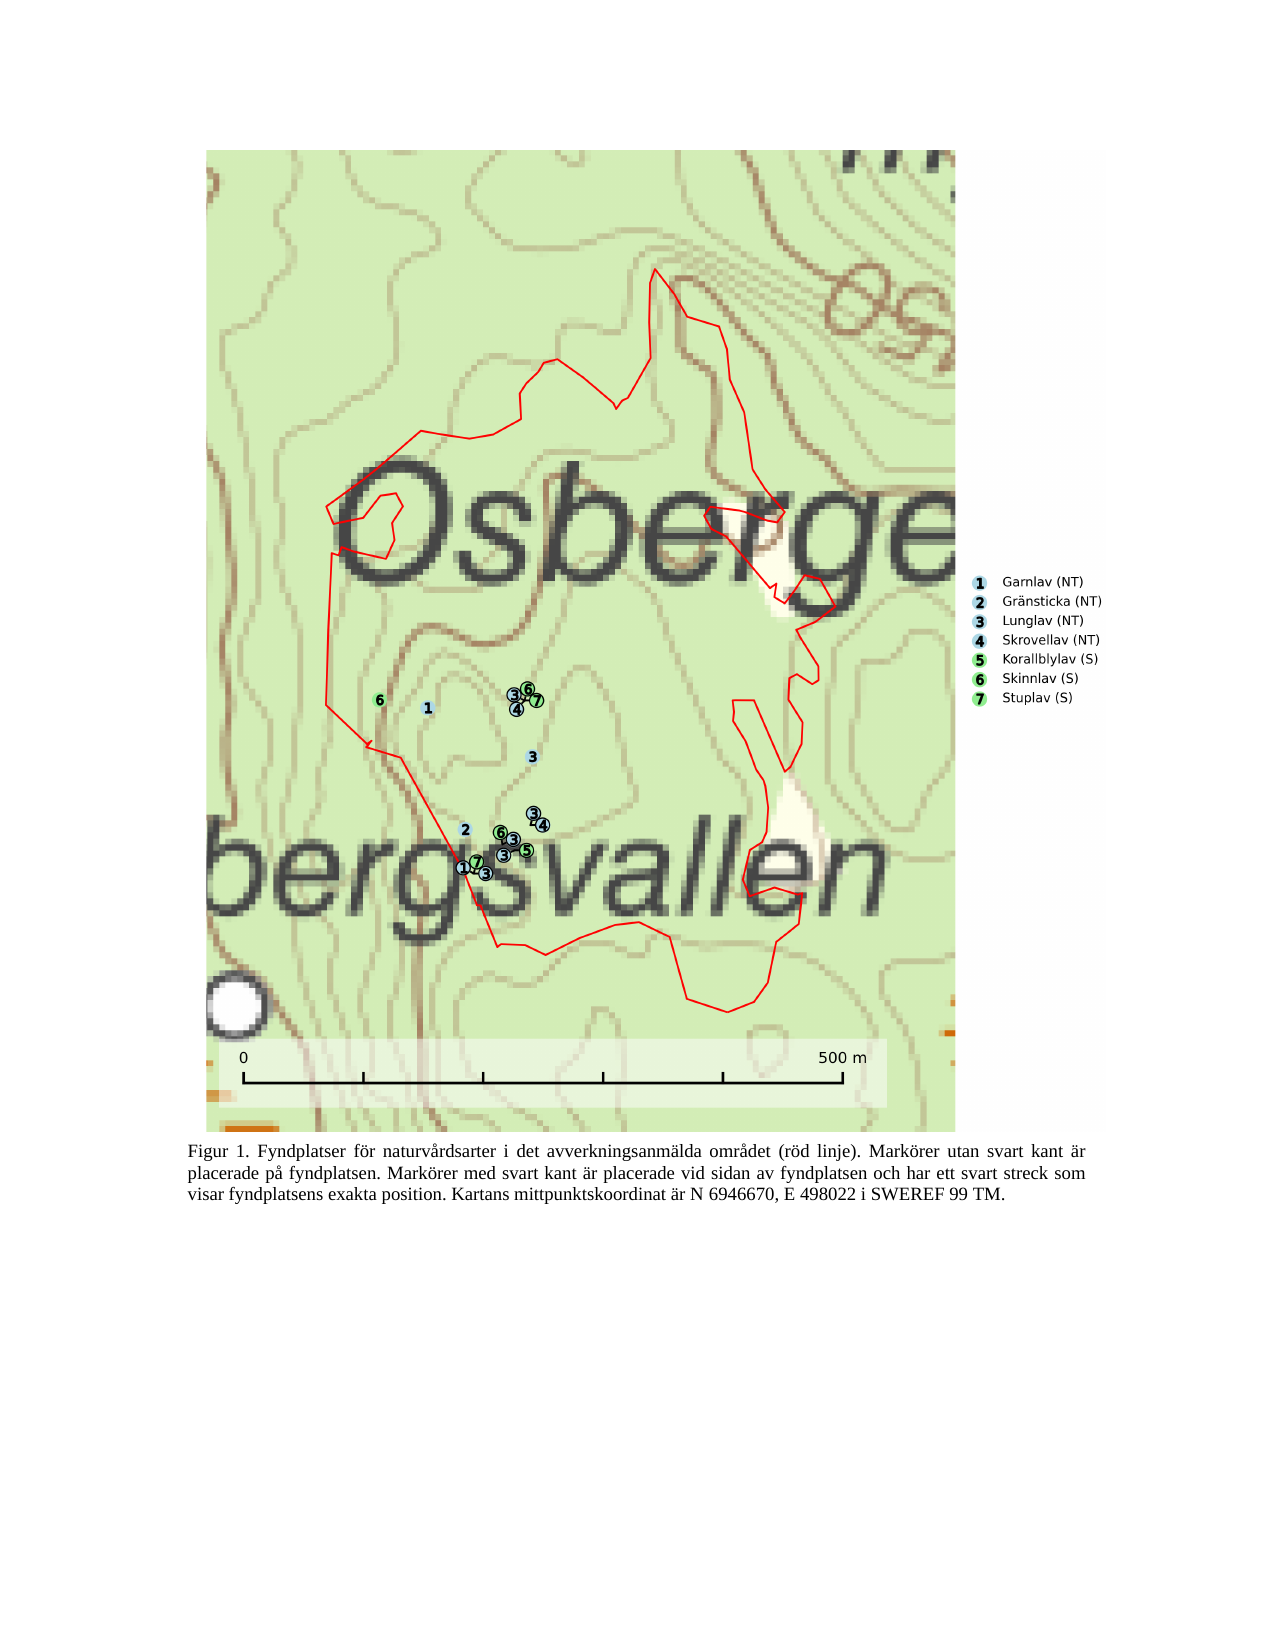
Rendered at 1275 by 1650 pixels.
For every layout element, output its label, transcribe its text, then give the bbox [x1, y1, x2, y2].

text Figur 1. Fyndplatser för naturvårdsarter i det avverkningsanmälda området (röd linje). Markörer utan svart kant är placerade på fyndplatsen. Markörer med svart kant är placerade vid sidan av fyndplatsen och har ett svart streck som visar fyndplatsens exakta position. Kartans mittpunktskoordinat är N 6946670, E 498022 i SWEREF 99 TM. [187, 1140, 1087, 1205]
picture [206, 150, 1107, 1132]
